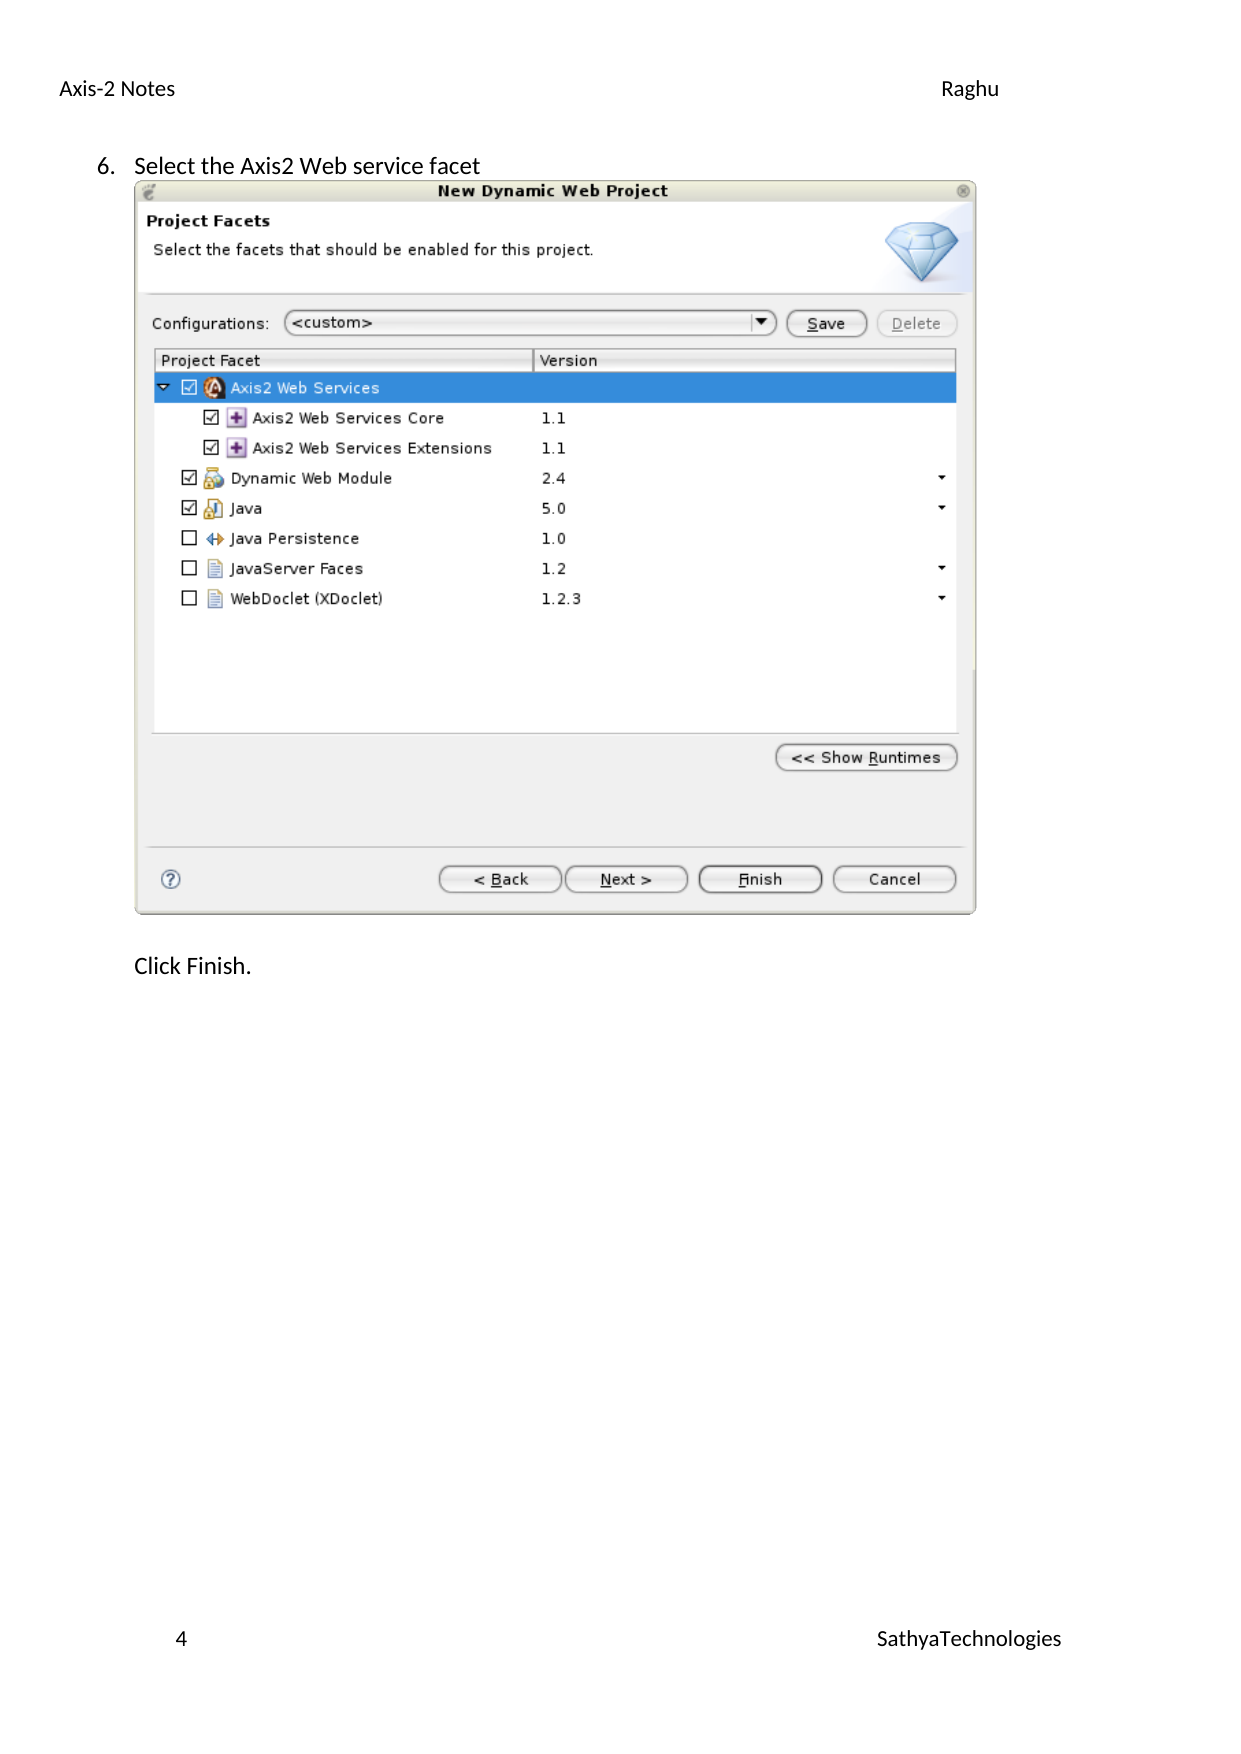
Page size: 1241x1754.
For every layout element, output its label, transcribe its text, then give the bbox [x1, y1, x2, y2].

picture [134, 180, 977, 915]
text Click Finish. [134, 950, 1181, 980]
